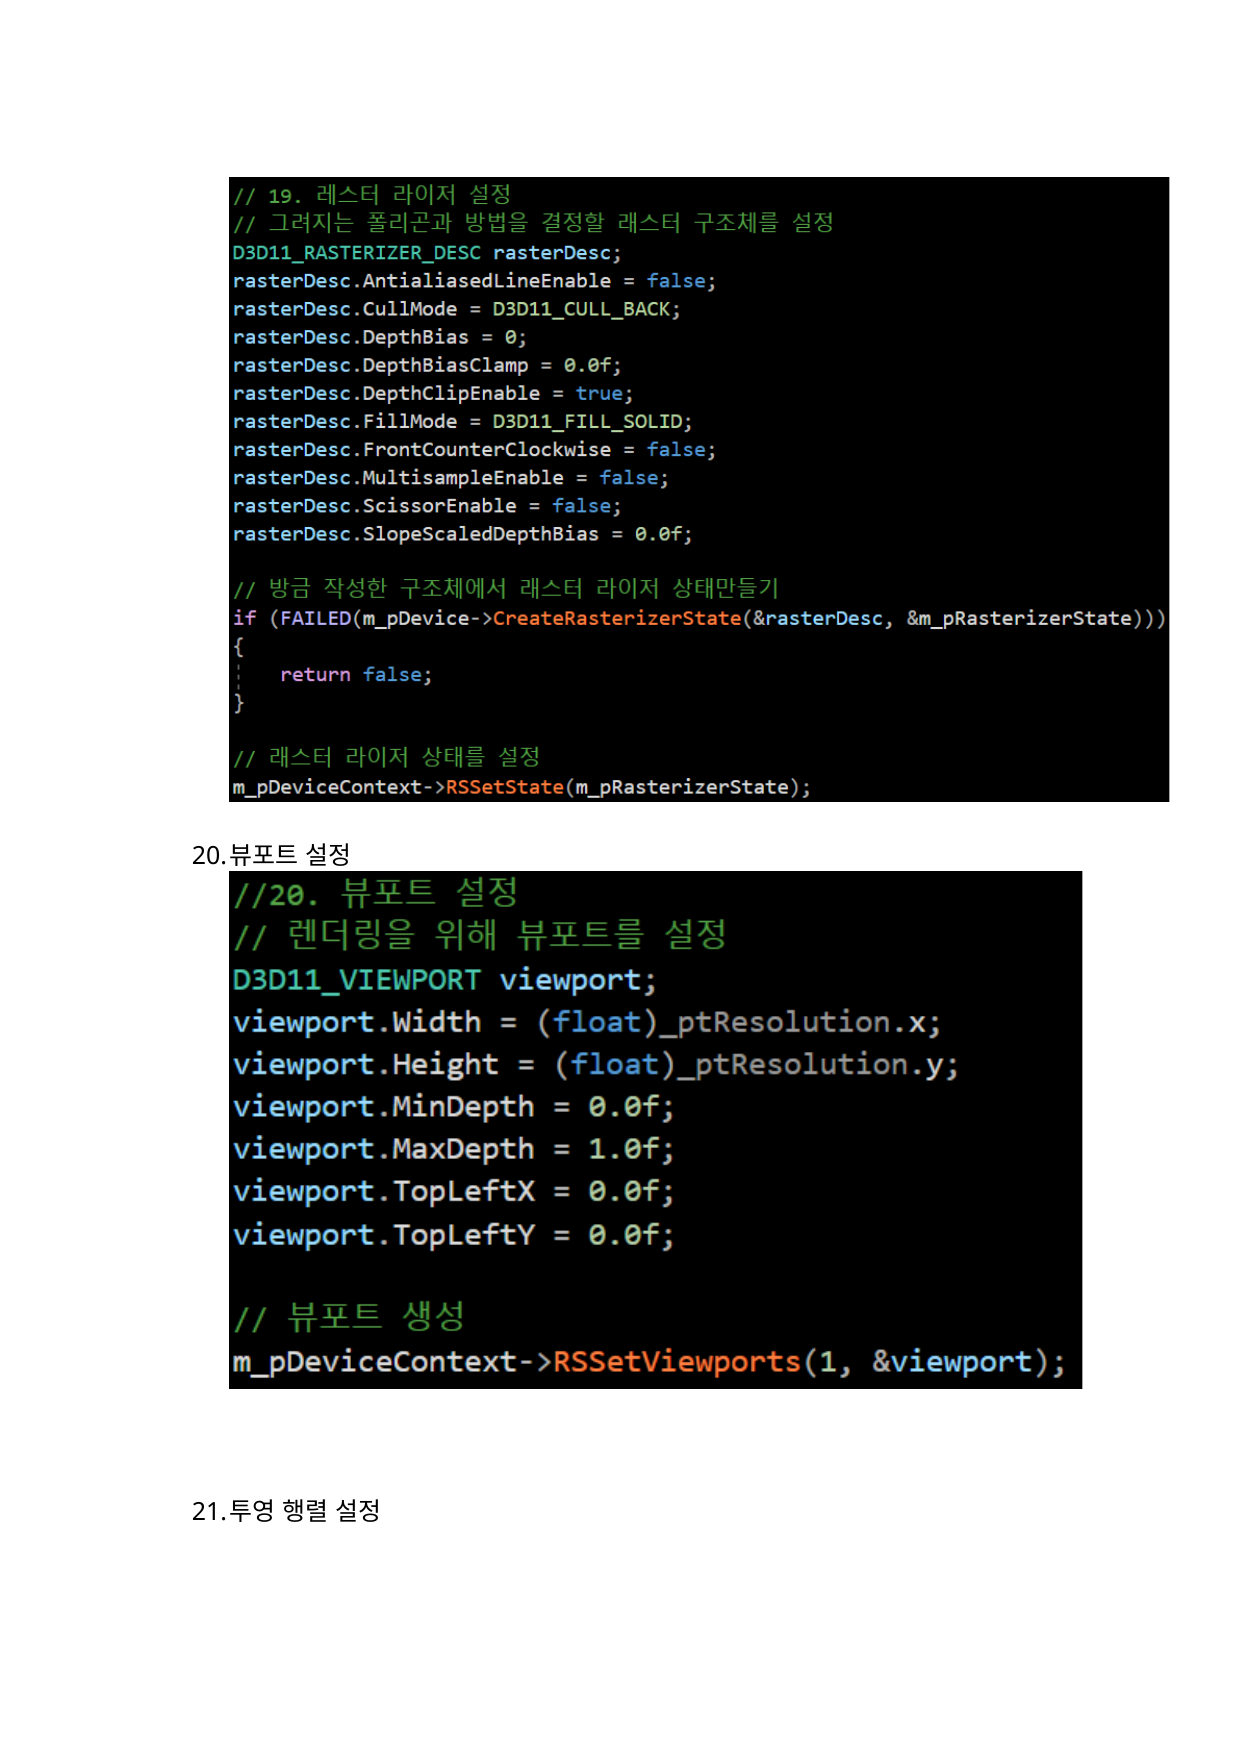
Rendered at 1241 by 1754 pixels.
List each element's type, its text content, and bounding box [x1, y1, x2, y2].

list 뷰포트 설정 [192, 835, 1090, 872]
picture [229, 871, 1083, 1389]
picture [229, 177, 1170, 802]
list 투영 행렬 설정 [192, 1491, 1090, 1527]
